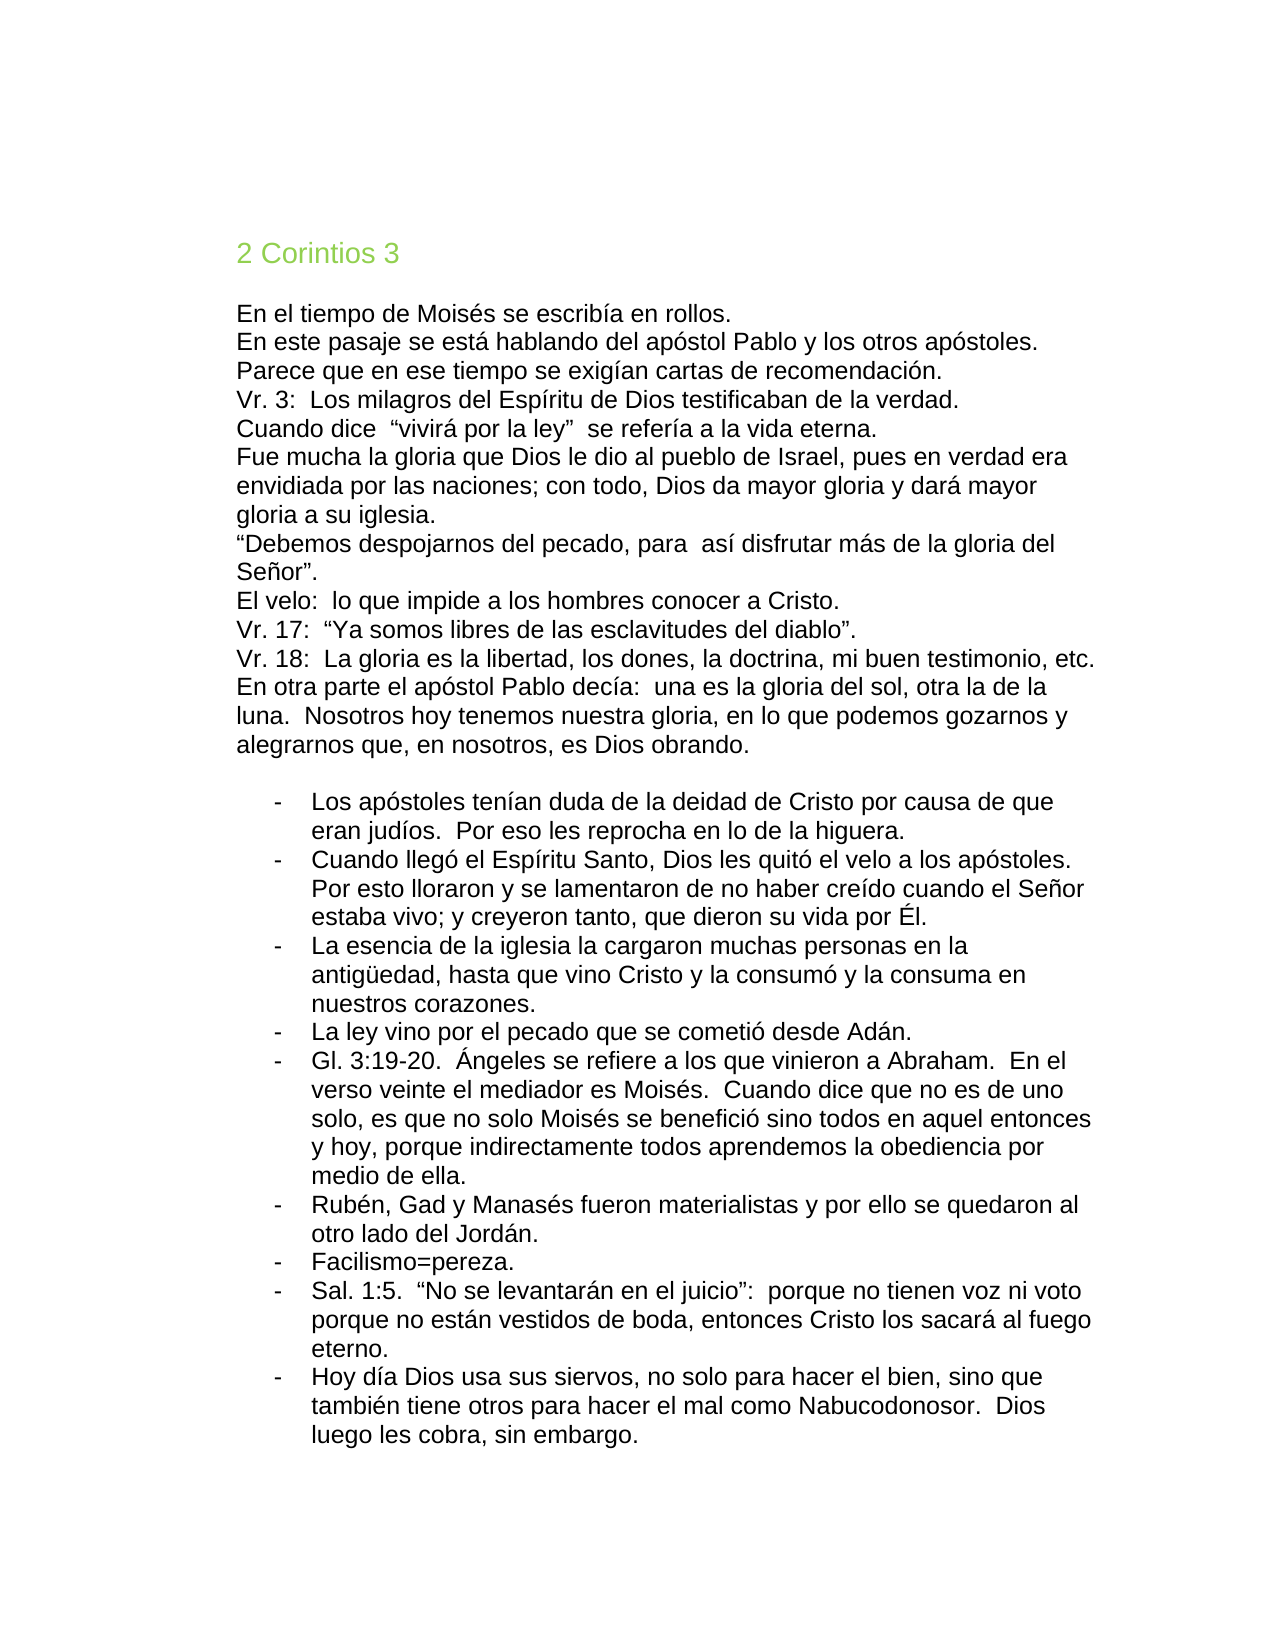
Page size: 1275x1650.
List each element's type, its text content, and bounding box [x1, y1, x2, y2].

list Hoy día Dios usa sus siervos, no solo para hacer el bien, sino que también tiene otros para hacer el mal como Nabucodonosor. Dios luego les cobra, sin embargo. [274, 1362, 1098, 1448]
text Vr. 17: “Ya somos libres de las esclavitudes del diablo”. [236, 615, 1098, 643]
list Rubén, Gad y Manasés fueron materialistas y por ello se quedaron al otro lado del Jordán. [274, 1190, 1098, 1247]
text Cuando dice “vivirá por la ley” se refería a la vida eterna. [236, 413, 1098, 442]
text Vr. 18: La gloria es la libertad, los dones, la doctrina, mi buen testimonio, etc. [236, 643, 1098, 672]
text En este pasaje se está hablando del apóstol Pablo y los otros apóstoles. Parece que en ese tiempo se exigían cartas de recomendación. [236, 327, 1098, 385]
list Sal. 1:5. “No se levantarán en el juicio”: porque no tienen voz ni voto porque no están vestidos de boda, entonces Cristo los sacará al fuego eterno. [274, 1276, 1098, 1362]
list La esencia de la iglesia la cargaron muchas personas en la antigüedad, hasta que vino Cristo y la consumó y la consuma en nuestros corazones. [274, 931, 1098, 1017]
text Fue mucha la gloria que Dios le dio al pueblo de Israel, pues en verdad era envidiada por las naciones; con todo, Dios da mayor gloria y dará mayor gloria a su iglesia. [236, 442, 1098, 528]
list Facilismo=pereza. [274, 1247, 1098, 1276]
list Gl. 3:19-20. Ángeles se refiere a los que vinieron a Abraham. En el verso veinte el mediador es Moisés. Cuando dice que no es de uno solo, es que no solo Moisés se benefició sino todos en aquel entonces y hoy, porque indirectamente todos aprendemos la obediencia por medio de ella. [274, 1046, 1098, 1190]
text El velo: lo que impide a los hombres conocer a Cristo. [236, 586, 1098, 615]
text Vr. 3: Los milagros del Espíritu de Dios testificaban de la verdad. [236, 385, 1098, 413]
text “Debemos despojarnos del pecado, para así disfrutar más de la gloria del Señor”. [236, 528, 1098, 586]
text En el tiempo de Moisés se escribía en rollos. [236, 298, 1098, 327]
list La ley vino por el pecado que se cometió desde Adán. [274, 1017, 1098, 1046]
list Los apóstoles tenían duda de la deidad de Cristo por causa de que eran judíos. Por eso les reprocha en lo de la higuera. [274, 787, 1098, 845]
list Cuando llegó el Espíritu Santo, Dios les quitó el velo a los apóstoles. Por esto lloraron y se lamentaron de no haber creído cuando el Señor estaba vivo; y creyeron tanto, que dieron su vida por Él. [274, 845, 1098, 931]
text 2 Corintios 3 [236, 236, 1098, 270]
text En otra parte el apóstol Pablo decía: una es la gloria del sol, otra la de la luna. Nosotros hoy tenemos nuestra gloria, en lo que podemos gozarnos y alegrarnos que, en nosotros, es Dios obrando. [236, 672, 1098, 758]
